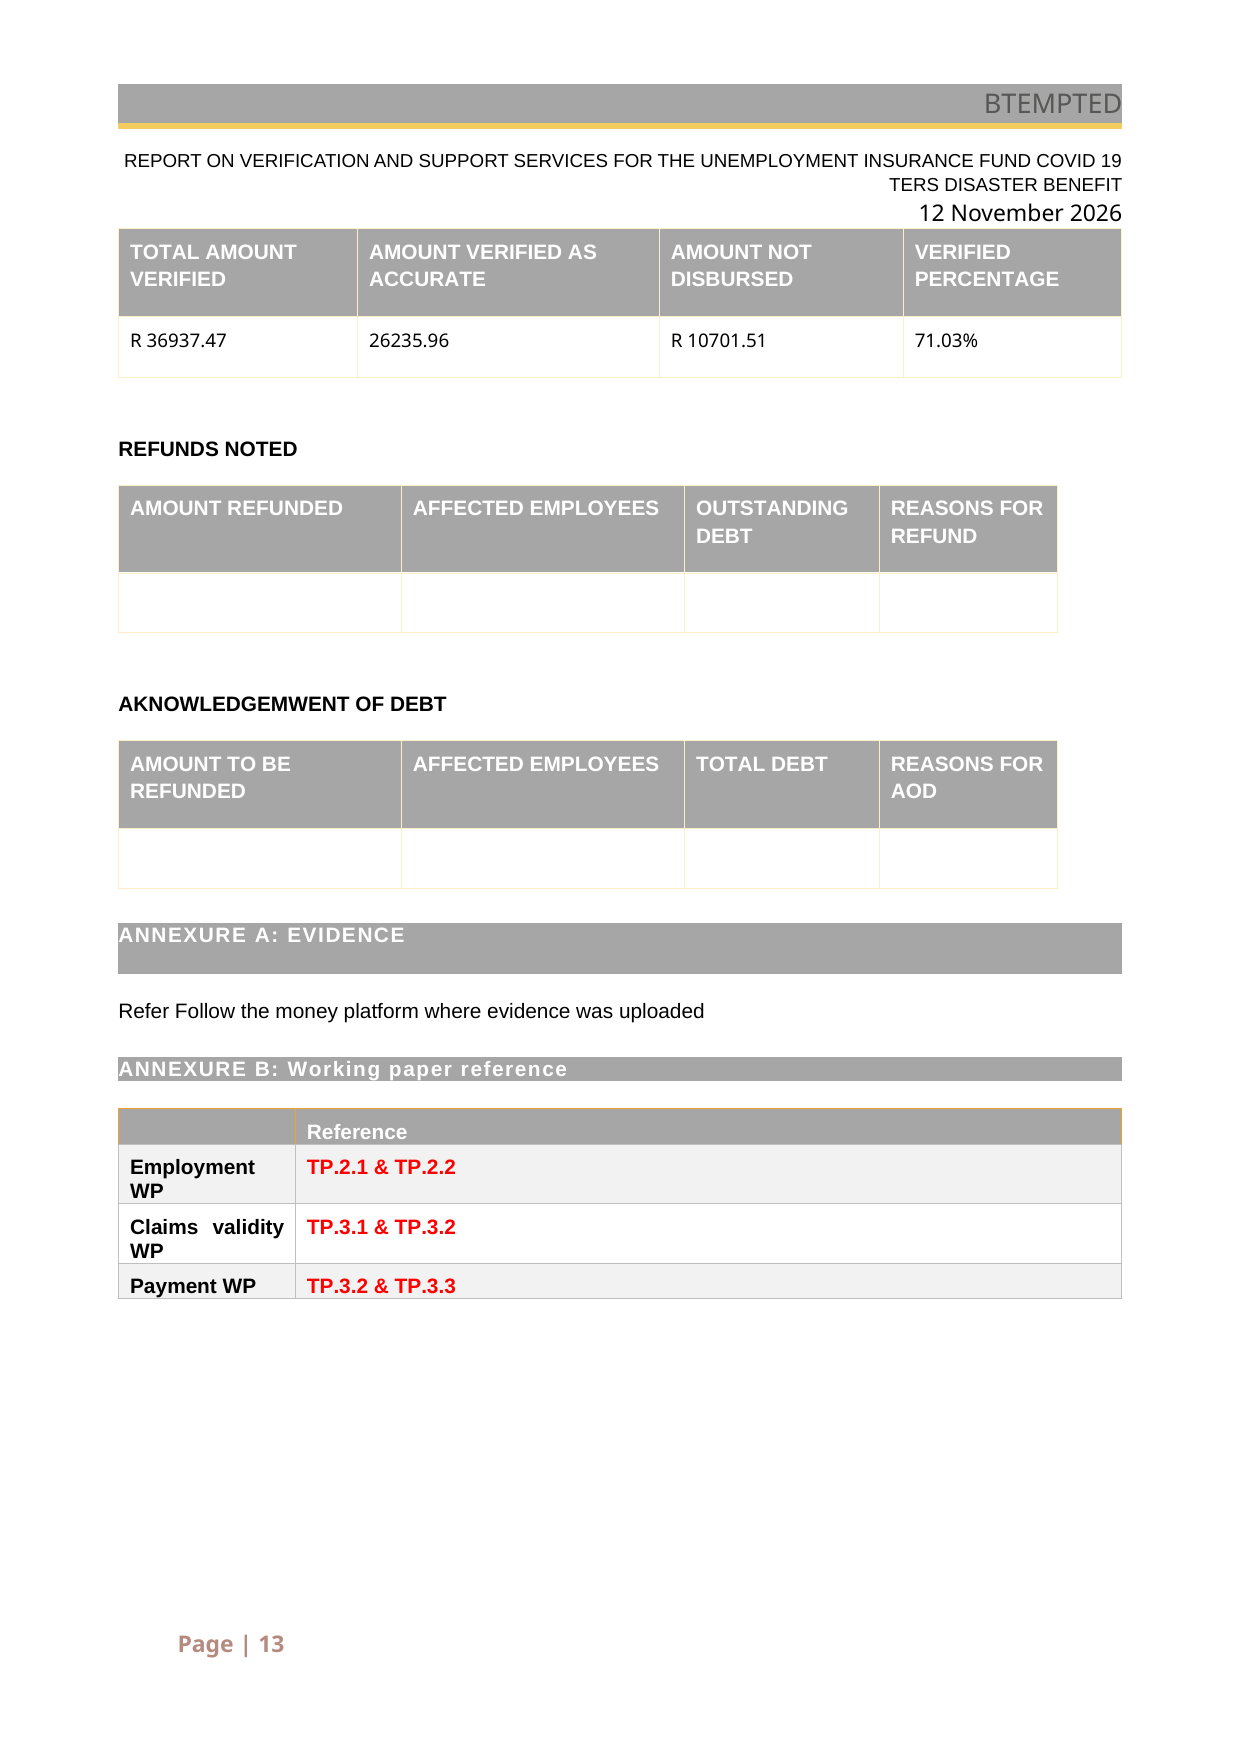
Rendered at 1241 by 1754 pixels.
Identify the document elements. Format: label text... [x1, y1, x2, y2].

table_header AMOUNT VERIFIED AS ACCURATE [358, 229, 659, 316]
table_header AFFECTED EMPLOYEES [402, 486, 684, 572]
table_header AMOUNT REFUNDED [119, 486, 401, 572]
table_header REASONS FOR AOD [880, 741, 1057, 828]
table_cell [119, 829, 401, 888]
table_cell [402, 574, 684, 632]
table_cell R 36937.47 [119, 317, 357, 377]
table_cell R 10701.51 [660, 317, 903, 377]
table_cell 26235.96 [358, 317, 659, 377]
table_cell TP.3.2 & TP.3.3 [296, 1264, 1121, 1298]
table_cell [685, 574, 879, 632]
table_header AMOUNT NOT DISBURSED [660, 229, 903, 316]
table_cell Employment WP [119, 1145, 295, 1203]
table_header VERIFIED PERCENTAGE [904, 229, 1121, 316]
table_cell [880, 829, 1057, 888]
table_header TOTAL AMOUNT VERIFIED [119, 229, 357, 316]
table_cell Claims validity WP [119, 1204, 295, 1262]
text ANNEXURE B: Working paper reference [118, 1057, 1122, 1081]
text REFUNDS NOTED [118, 436, 1122, 460]
table_header REASONS FOR REFUND [880, 486, 1057, 572]
table_cell [119, 574, 401, 632]
table_cell [880, 574, 1057, 632]
table_cell [685, 829, 879, 888]
table_header OUTSTANDING DEBT [685, 486, 879, 572]
text ANNEXURE A: EVIDENCE [118, 923, 1122, 947]
table_cell Payment WP [119, 1264, 295, 1298]
table_header Reference [296, 1109, 1121, 1144]
table_cell TP.2.1 & TP.2.2 [296, 1145, 1121, 1203]
table_cell 71.03% [904, 317, 1121, 377]
table_header TOTAL DEBT [685, 741, 879, 828]
table_header AMOUNT TO BE REFUNDED [119, 741, 401, 828]
text AKNOWLEDGEMWENT OF DEBT [118, 692, 1122, 716]
table_header AFFECTED EMPLOYEES [402, 741, 684, 828]
table_header [119, 1109, 295, 1144]
text Refer Follow the money platform where evidence was uploaded [118, 998, 1122, 1022]
table_cell [402, 829, 684, 888]
table_cell TP.3.1 & TP.3.2 [296, 1204, 1121, 1262]
